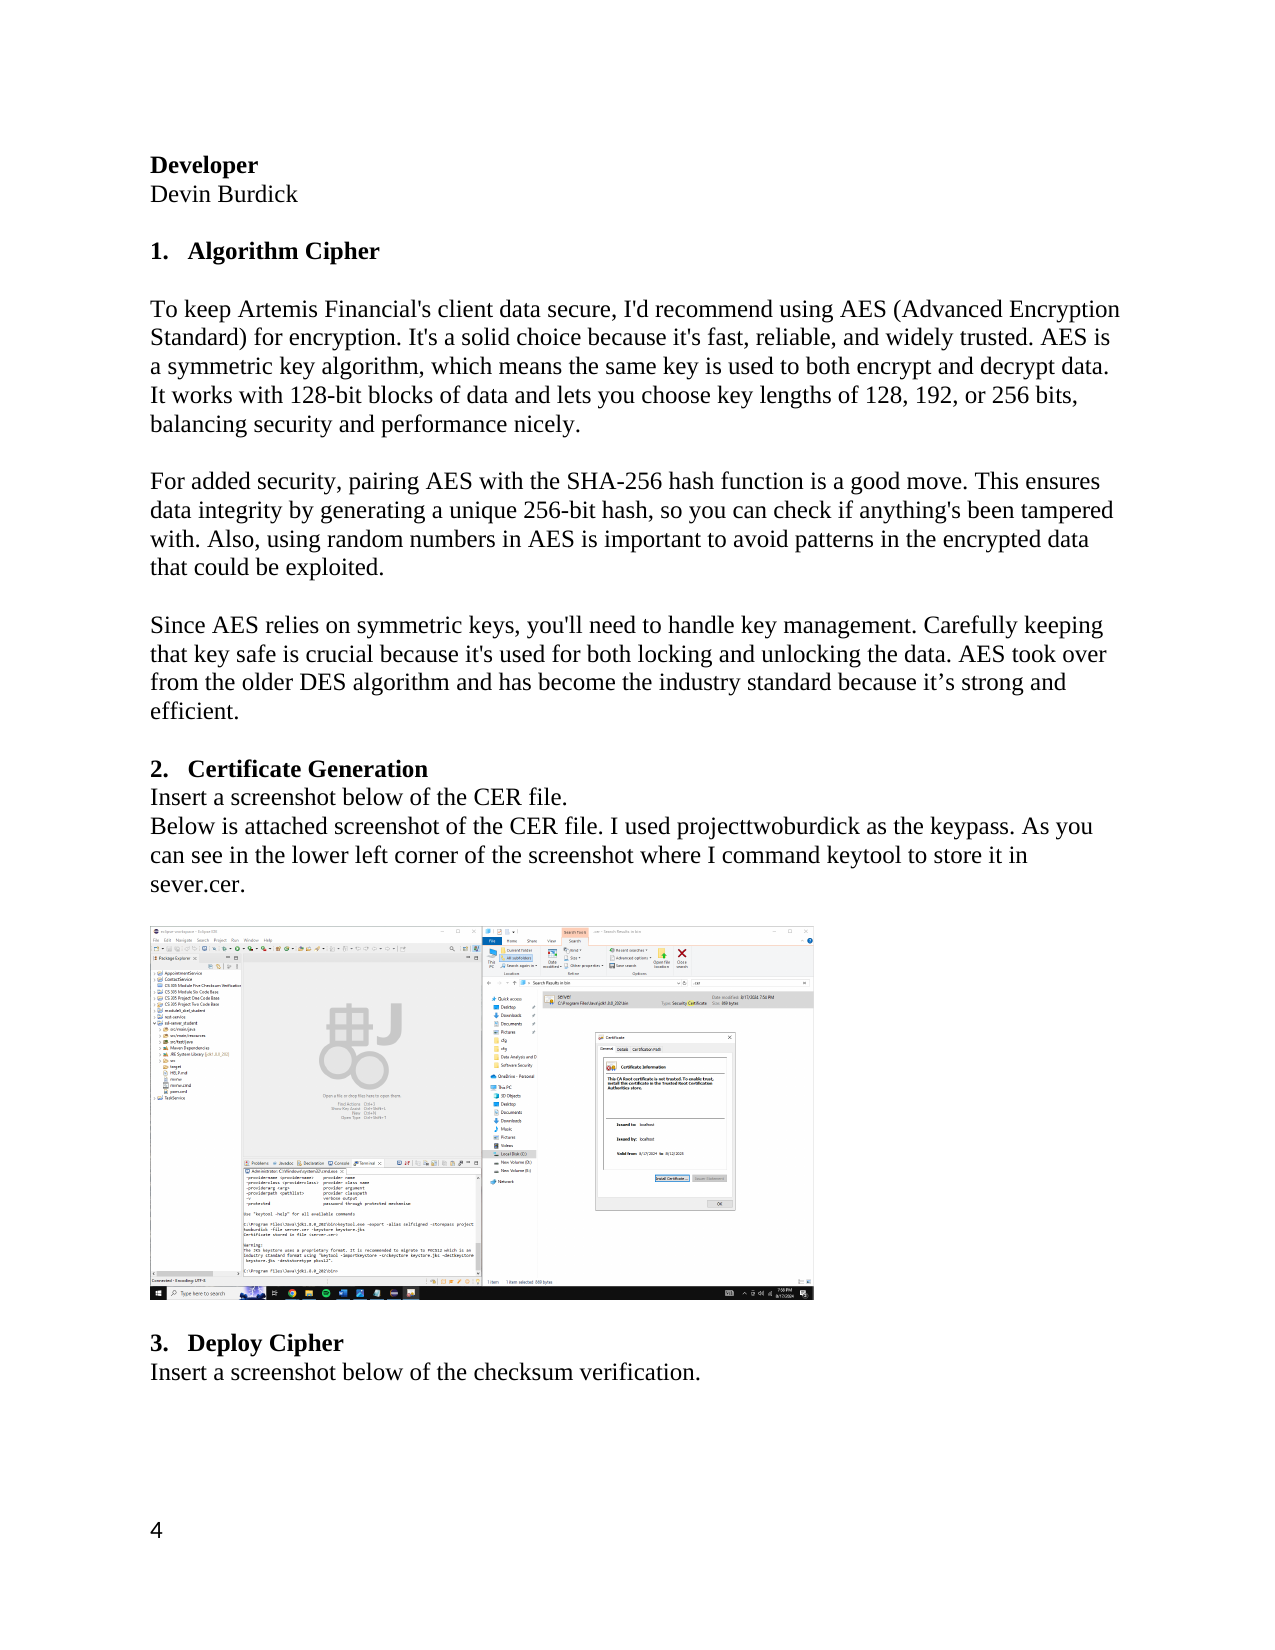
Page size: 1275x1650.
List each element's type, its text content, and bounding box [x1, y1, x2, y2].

text For added security, pairing AES with the SHA-256 hash function is a good move. This ensures data integrity by generating a unique 256-bit hash, so you can check if anything's been tampered with. Also, using random numbers in AES is important to avoid patterns in the encrypted data that could be exploited. [150, 466, 1125, 581]
picture [150, 926, 814, 1300]
text Insert a screenshot below of the checksum verification. [150, 1357, 1125, 1386]
text To keep Artemis Financial's client data secure, I'd recommend using AES (Advanced Encryption Standard) for encryption. It's a solid choice because it's fast, reliable, and widely trusted. AES is a symmetric key algorithm, which means the same key is used to both encrypt and decrypt data. It works with 128-bit blocks of data and lets you choose key lengths of 128, 192, or 256 bits, balancing security and performance nicely. [150, 294, 1125, 437]
subtitle Deploy Cipher [150, 1328, 1125, 1357]
subtitle Certificate Generation [150, 754, 1125, 782]
text Below is attached screenshot of the CER file. I used projecttwoburdick as the keypass. As you can see in the lower left corner of the screenshot where I command keytool to store it in sever.cer. [150, 811, 1125, 897]
text Since AES relies on symmetric keys, you'll need to handle key management. Carefully keeping that key safe is crucial because it's used for both locking and unlocking the data. AES took over from the older DES algorithm and has become the industry standard because it’s strong and efficient. [150, 610, 1125, 725]
subtitle Algorithm Cipher [150, 236, 1125, 265]
text Devin Burdick [150, 179, 1125, 207]
subtitle Developer [150, 150, 1125, 179]
text Insert a screenshot below of the CER file. [150, 782, 1125, 811]
